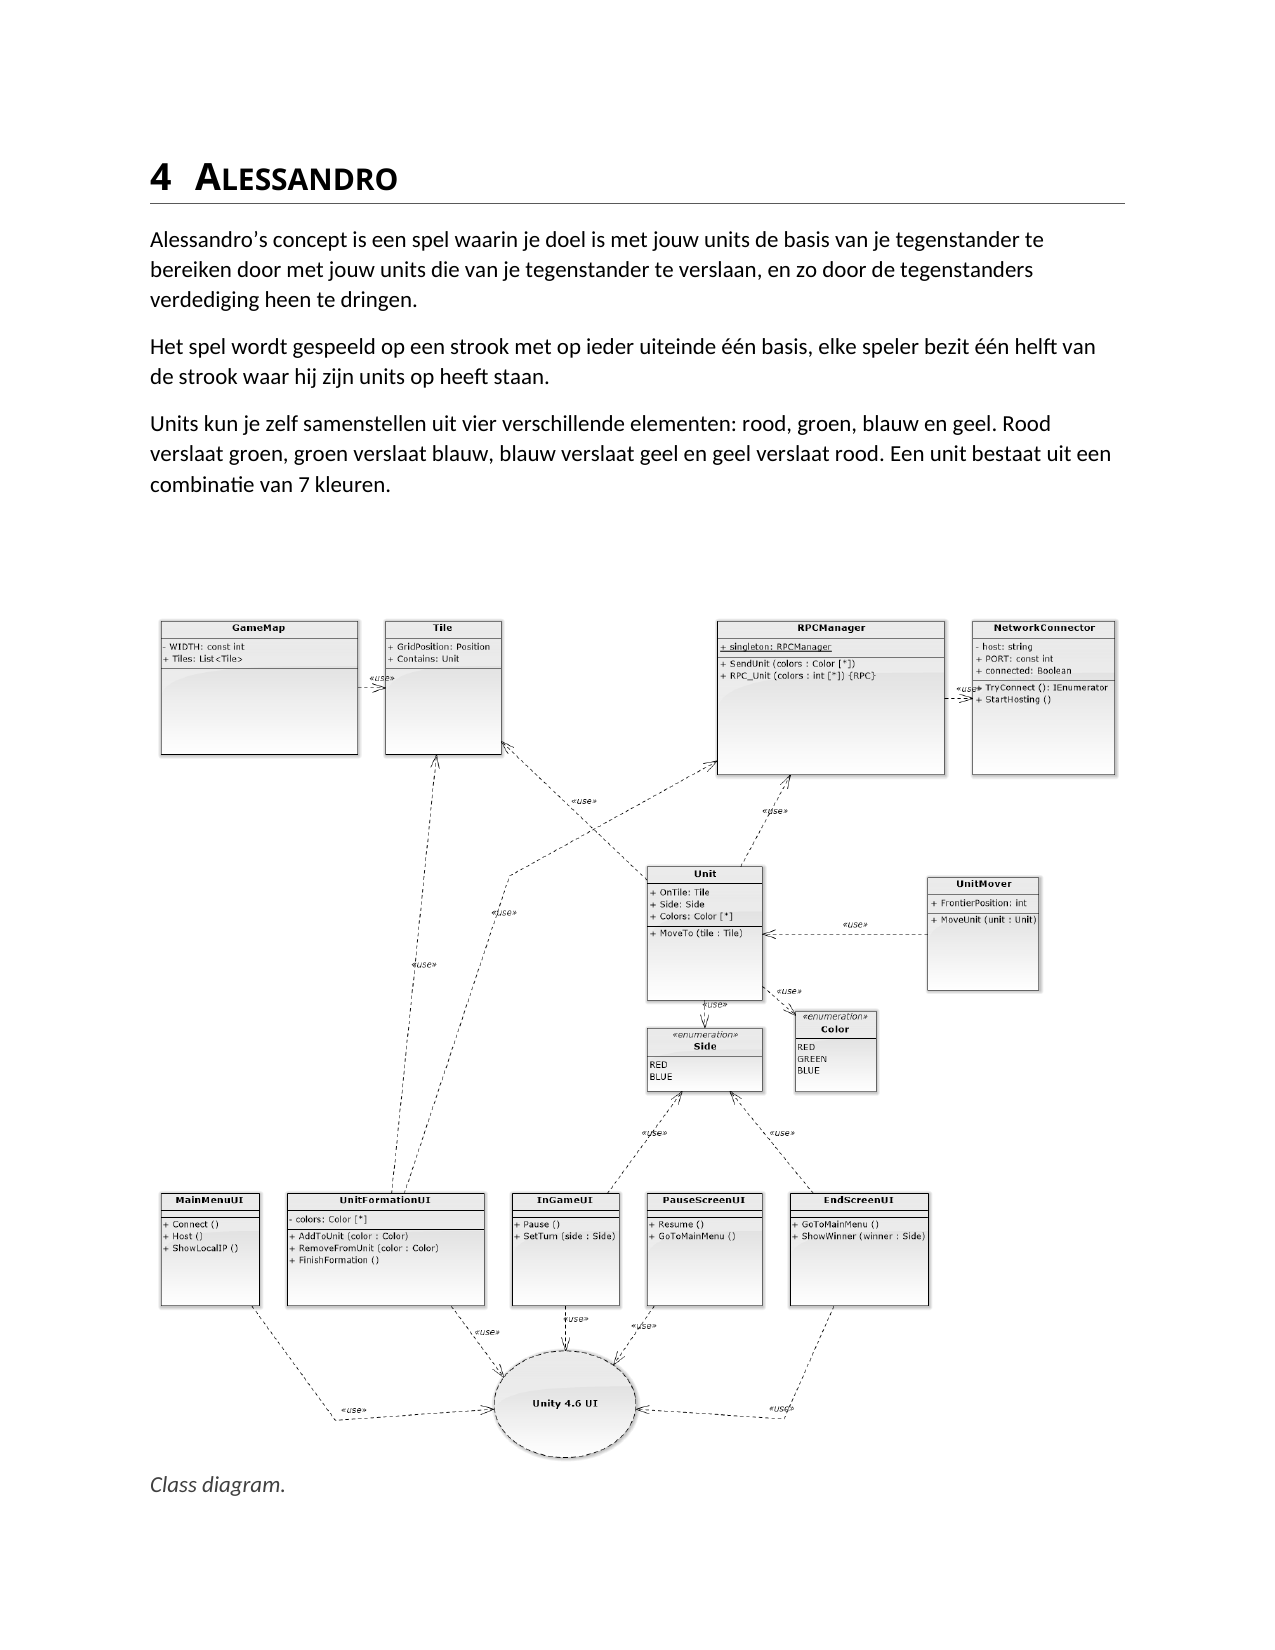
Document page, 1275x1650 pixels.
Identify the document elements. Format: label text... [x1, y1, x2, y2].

picture [150, 610, 1125, 1468]
text Units kun je zelf samenstellen uit vier verschillende elementen: rood, groen, blauw en geel. Rood verslaat groen, groen verslaat blauw, blauw verslaat geel en geel verslaat rood. Een unit bestaat uit een combinatie van 7 kleuren. [150, 409, 1125, 498]
text Class diagram. [150, 1468, 1125, 1498]
text Het spel wordt gespeeld op een strook met op ieder uiteinde één basis, elke speler bezit één helft van de strook waar hij zijn units op heeft staan. [150, 332, 1125, 390]
subtitle Alessandro [150, 150, 1125, 203]
text Alessandro’s concept is een spel waarin je doel is met jouw units de basis van je tegenstander te bereiken door met jouw units die van je tegenstander te verslaan, en zo door de tegenstanders verdediging heen te dringen. [150, 225, 1125, 313]
